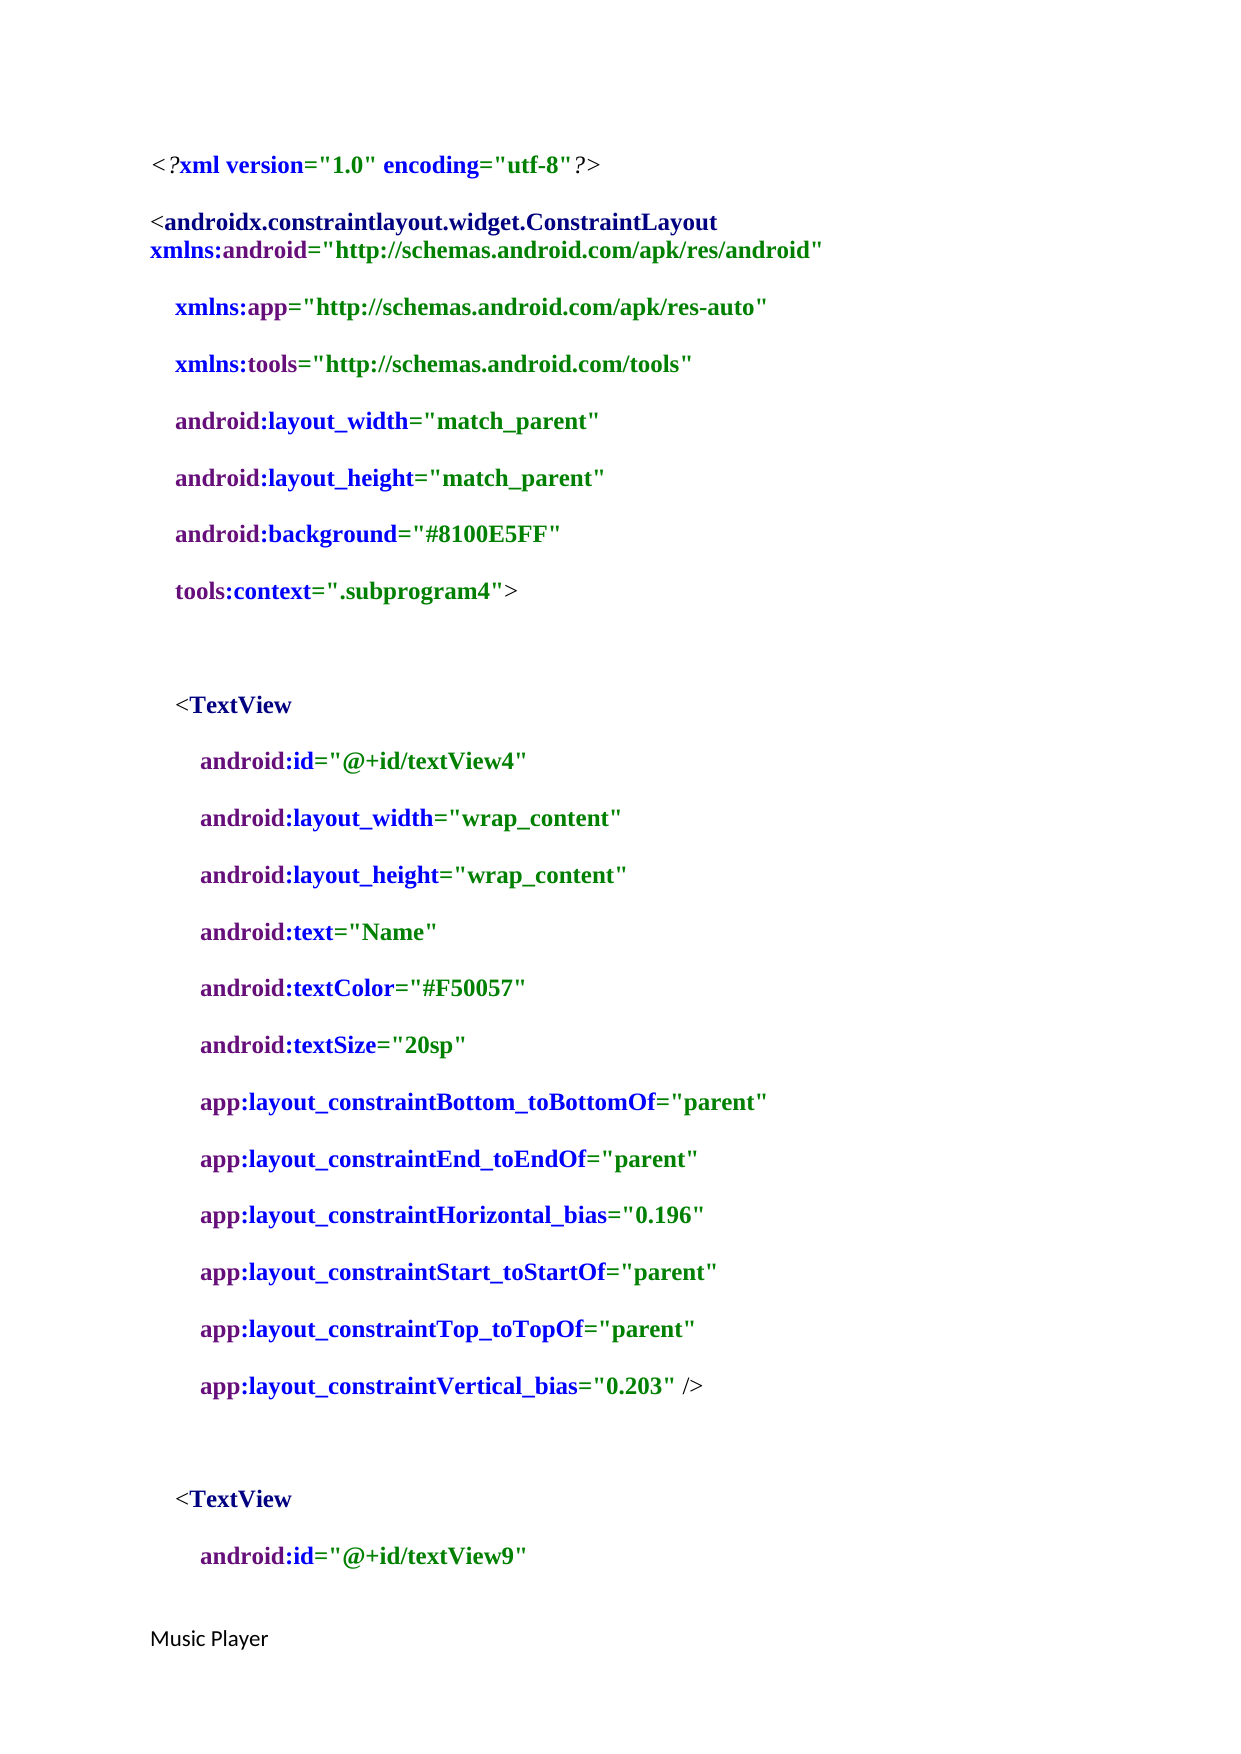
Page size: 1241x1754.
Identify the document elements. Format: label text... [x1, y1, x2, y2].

text <TextView [150, 1484, 1090, 1541]
text android:background="#8100E5FF" [150, 519, 1090, 576]
text android:textColor="#F50057" [150, 973, 1090, 1030]
text app:layout_constraintVertical_bias="0.203" /> [150, 1371, 1090, 1428]
text app:layout_constraintStart_toStartOf="parent" [150, 1257, 1090, 1314]
text app:layout_constraintHorizontal_bias="0.196" [150, 1201, 1090, 1257]
text app:layout_constraintTop_toTopOf="parent" [150, 1314, 1090, 1371]
text xmlns:tools="http://schemas.android.com/tools" [150, 349, 1090, 406]
text app:layout_constraintBottom_toBottomOf="parent" [150, 1087, 1090, 1144]
text android:layout_height="match_parent" [150, 463, 1090, 519]
text android:id="@+id/textView4" [150, 746, 1090, 803]
text <androidx.constraintlayout.widget.ConstraintLayout xmlns:android="http://schemas.android.com/apk/res/android" [150, 207, 1090, 292]
text app:layout_constraintEnd_toEndOf="parent" [150, 1144, 1090, 1201]
text <TextView [150, 690, 1090, 746]
text android:layout_width="wrap_content" [150, 803, 1090, 860]
text android:layout_width="match_parent" [150, 406, 1090, 463]
text android:layout_height="wrap_content" [150, 860, 1090, 917]
text android:textSize="20sp" [150, 1030, 1090, 1087]
text xmlns:app="http://schemas.android.com/apk/res-auto" [150, 292, 1090, 349]
text tools:context=".subprogram4"> [150, 576, 1090, 633]
text <?xml version="1.0" encoding="utf-8"?> [150, 150, 1090, 207]
text android:id="@+id/textView9" [150, 1541, 1090, 1598]
text android:text="Name" [150, 917, 1090, 973]
